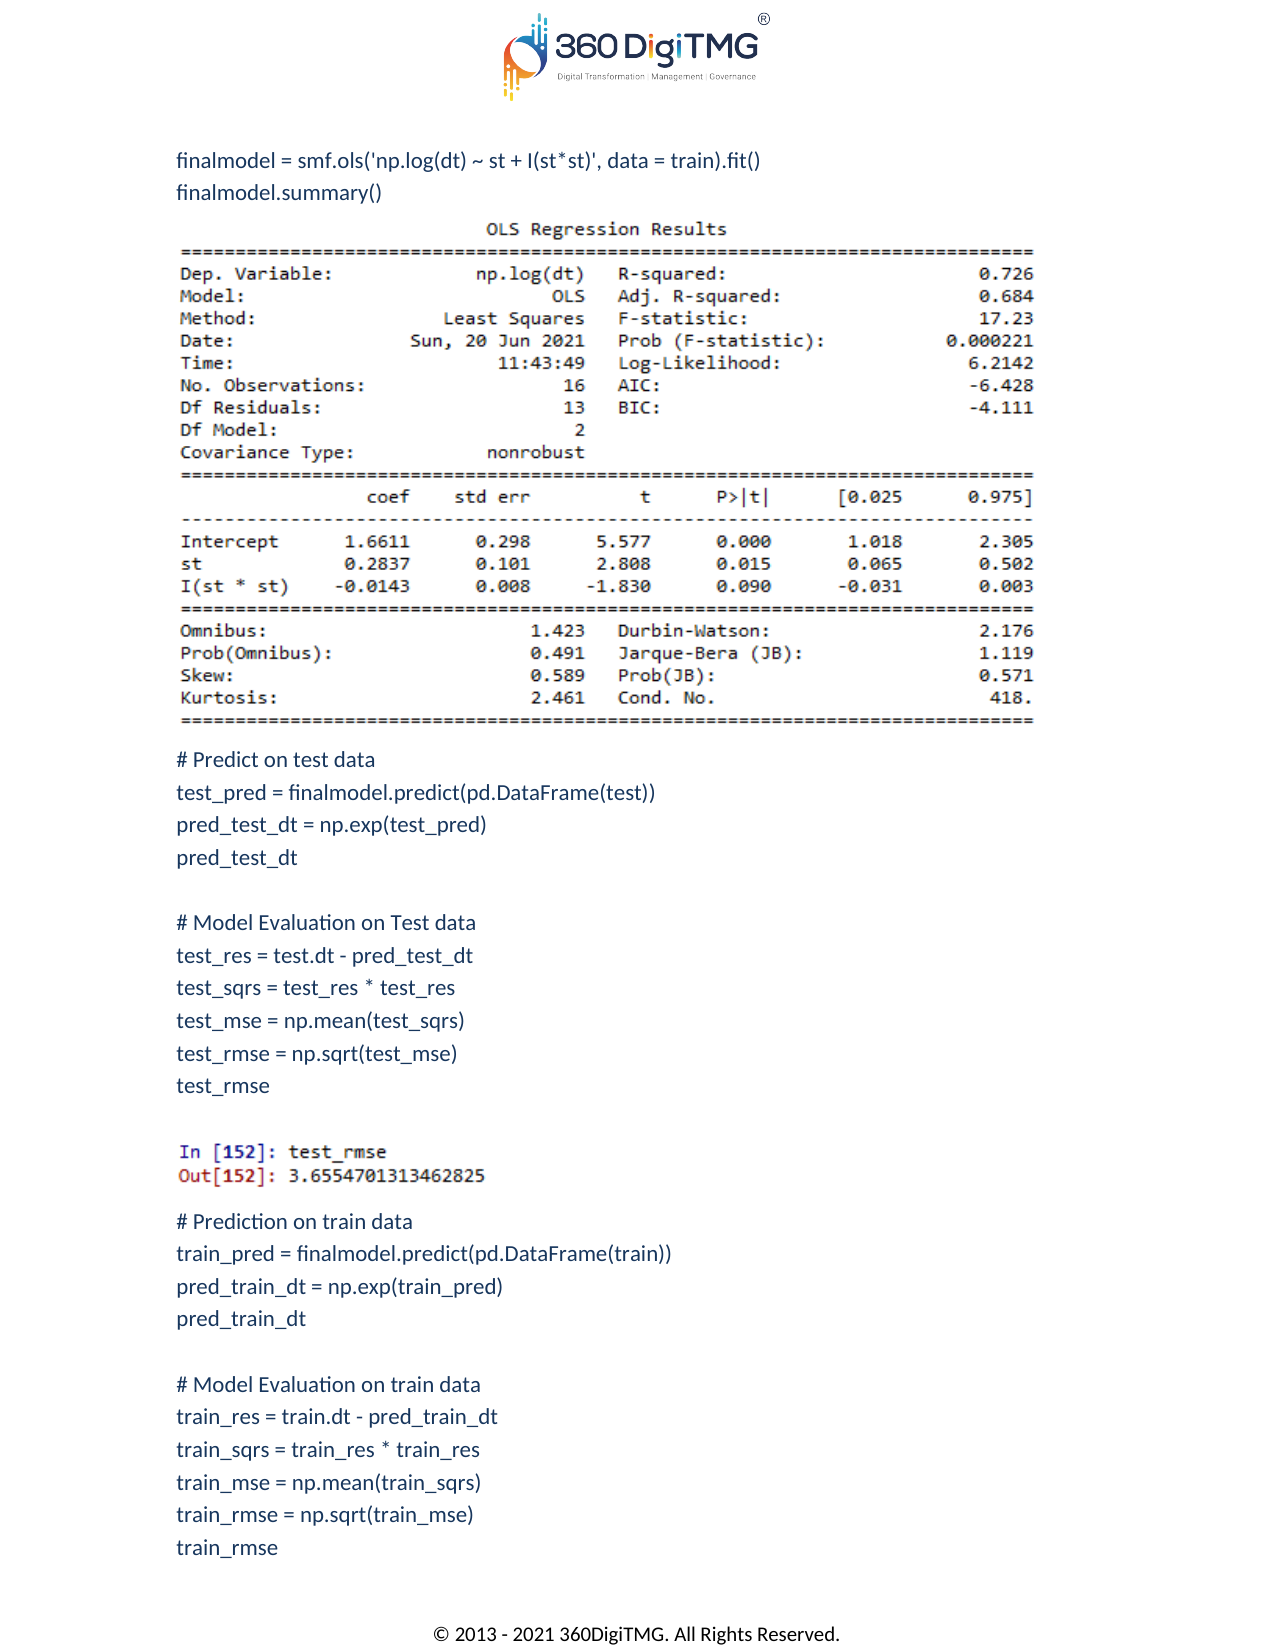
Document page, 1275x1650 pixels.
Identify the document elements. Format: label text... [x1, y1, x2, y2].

text train_rmse [176, 1533, 1000, 1561]
text train_res = train.dt - pred_train_dt [176, 1402, 1000, 1430]
text test_pred = finalmodel.predict(pd.DataFrame(test)) [176, 778, 1000, 806]
text train_pred = finalmodel.predict(pd.DataFrame(train)) [176, 1239, 1000, 1267]
text pred_train_dt = np.exp(train_pred) [176, 1272, 1000, 1300]
text pred_train_dt [176, 1304, 1000, 1333]
picture [176, 211, 1070, 741]
text finalmodel.summary() [176, 178, 1000, 206]
text test_rmse [176, 1071, 1000, 1099]
text train_rmse = np.sqrt(train_mse) [176, 1500, 1000, 1528]
text # Model Evaluation on train data [176, 1370, 1000, 1398]
text pred_test_dt [176, 843, 1000, 871]
picture [499, 8, 774, 106]
text train_sqrs = train_res * train_res [176, 1435, 1000, 1463]
text test_mse = np.mean(test_sqrs) [176, 1006, 1000, 1034]
text test_sqrs = test_res * test_res [176, 973, 1000, 1002]
text test_res = test.dt - pred_test_dt [176, 941, 1000, 969]
text test_rmse = np.sqrt(test_mse) [176, 1039, 1000, 1067]
text # Prediction on train data [176, 1207, 1000, 1235]
text train_mse = np.mean(train_sqrs) [176, 1468, 1000, 1496]
text # Predict on test data [176, 745, 1000, 773]
picture [176, 1136, 520, 1203]
text pred_test_dt = np.exp(test_pred) [176, 811, 1000, 838]
text finalmodel = smf.ols('np.log(dt) ~ st + I(st*st)', data = train).fit() [176, 146, 1000, 174]
text # Model Evaluation on Test data [176, 908, 1000, 936]
